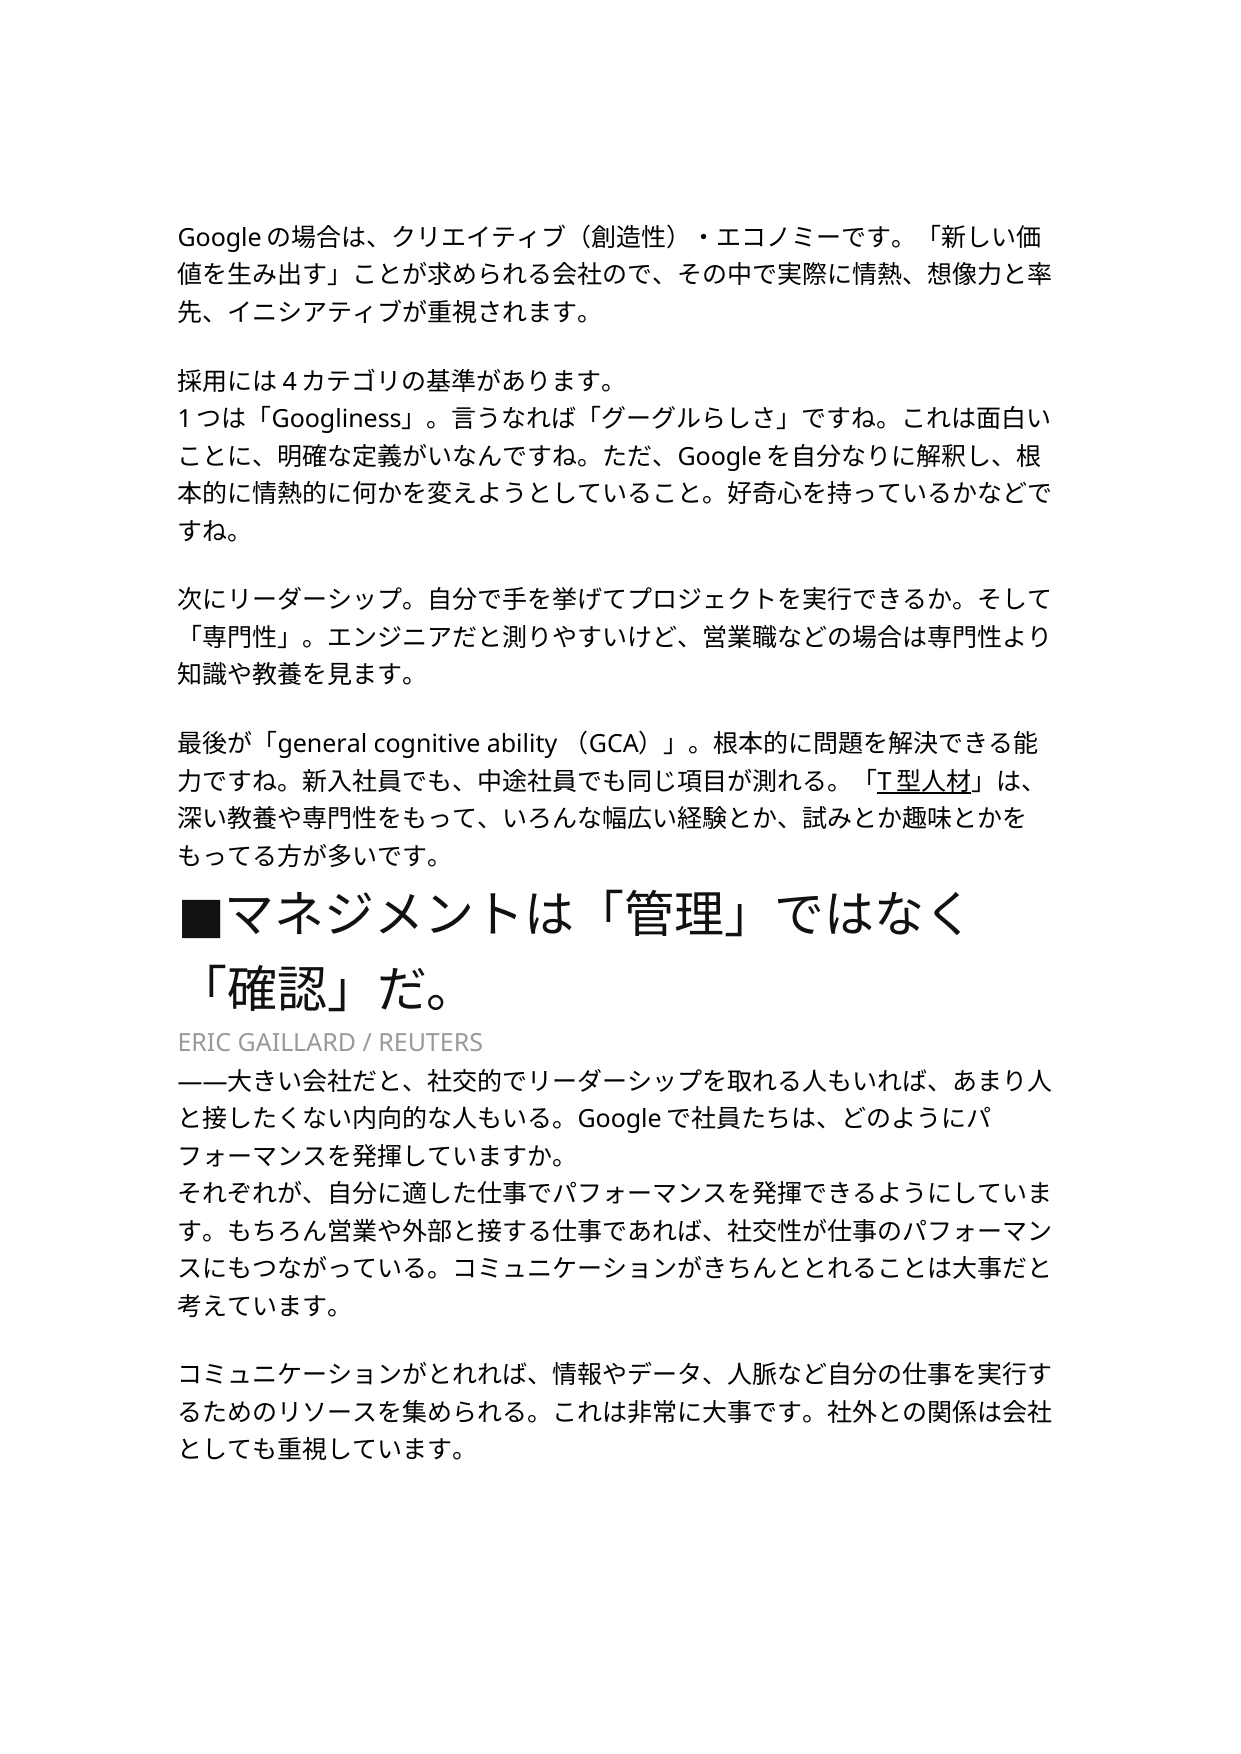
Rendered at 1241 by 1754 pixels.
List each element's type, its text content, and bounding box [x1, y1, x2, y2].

text ■マネジメントは「管理」ではなく「確認」だ。 [177, 873, 1063, 1023]
text 次にリーダーシップ。自分で手を挙げてプロジェクトを実行できるか。そして「専門性」。エンジニアだと測りやすいけど、営業職などの場合は専門性より知識や教養を見ます。 [177, 579, 1063, 692]
text ERIC GAILLARD / REUTERS [177, 1023, 1063, 1061]
text 1つは「Googliness」。言うなれば「グーグルらしさ」ですね。これは面白いことに、明確な定義がいなんですね。ただ、Googleを自分なりに解釈し、根本的に情熱的に何かを変えようとしていること。好奇心を持っているかなどですね。 [177, 398, 1063, 548]
text 最後が「general cognitive ability （GCA）」。根本的に問題を解決できる能力ですね。新入社員でも、中途社員でも同じ項目が測れる。「T型人材」は、深い教養や専門性をもって、いろんな幅広い経験とか、試みとか趣味とかをもってる方が多いです。 [177, 723, 1063, 873]
text ——大きい会社だと、社交的でリーダーシップを取れる人もいれば、あまり人と接したくない内向的な人もいる。Googleで社員たちは、どのようにパフォーマンスを発揮していますか。 [177, 1061, 1063, 1173]
text それぞれが、自分に適した仕事でパフォーマンスを発揮できるようにしています。もちろん営業や外部と接する仕事であれば、社交性が仕事のパフォーマンスにもつながっている。コミュニケーションがきちんととれることは大事だと考えています。 [177, 1173, 1063, 1323]
text 採用には4カテゴリの基準があります。 [177, 361, 1063, 398]
text Googleの場合は、クリエイティブ（創造性）・エコノミーです。「新しい価値を生み出す」ことが求められる会社ので、その中で実際に情熱、想像力と率先、イニシアティブが重視されます。 [177, 217, 1063, 329]
text コミュニケーションがとれれば、情報やデータ、人脈など自分の仕事を実行するためのリソースを集められる。これは非常に大事です。社外との関係は会社としても重視しています。 [177, 1354, 1063, 1467]
